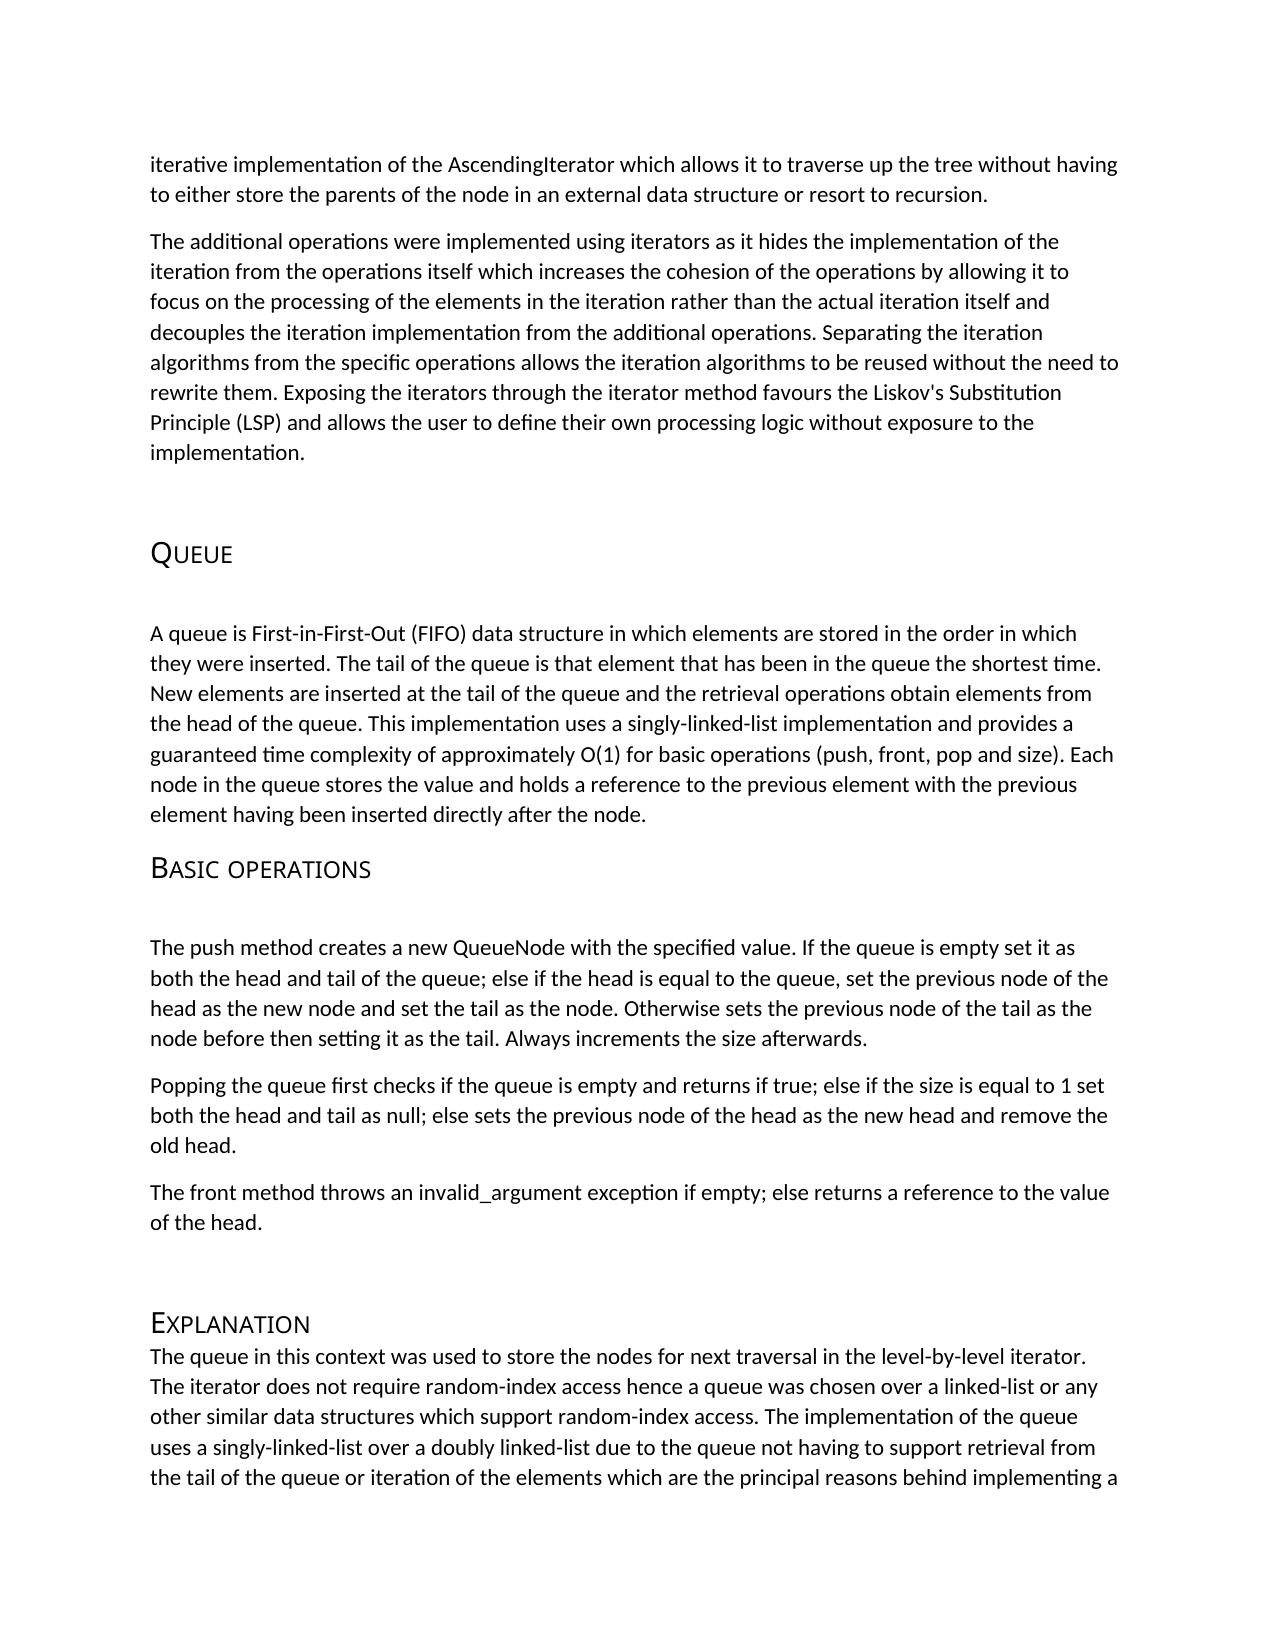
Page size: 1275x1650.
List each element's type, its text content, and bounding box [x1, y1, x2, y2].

subtitle Explanation [150, 1302, 1125, 1342]
text The push method creates a new QueueNode with the specified value. If the queue is empty set it as both the head and tail of the queue; else if the head is equal to the queue, set the previous node of the head as the new node and set the tail as the node. Otherwise sets the previous node of the tail as the node before then setting it as the tail. Always increments the size afterwards. [150, 933, 1125, 1052]
text Popping the queue first checks if the queue is empty and returns if true; else if the size is equal to 1 set both the head and tail as null; else sets the previous node of the head as the new head and remove the old head. [150, 1071, 1125, 1159]
subtitle Basic operations [150, 847, 1125, 887]
subtitle Queue [150, 532, 1125, 572]
text The front method throws an invalid_argument exception if empty; else returns a reference to the value of the head. [150, 1178, 1125, 1237]
text A queue is First-in-First-Out (FIFO) data structure in which elements are stored in the order in which they were inserted. The tail of the queue is that element that has been in the queue the shortest time. New elements are inserted at the tail of the queue and the retrieval operations obtain elements from the head of the queue. This implementation uses a singly-linked-list implementation and provides a guaranteed time complexity of approximately O(1) for basic operations (push, front, pop and size). Each node in the queue stores the value and holds a reference to the previous element with the previous element having been inserted directly after the node. [150, 619, 1125, 828]
text The additional operations were implemented using iterators as it hides the implementation of the iteration from the operations itself which increases the cohesion of the operations by allowing it to focus on the processing of the elements in the iteration rather than the actual iteration itself and decouples the iteration implementation from the additional operations. Separating the iteration algorithms from the specific operations allows the iteration algorithms to be reused without the need to rewrite them. Exposing the iterators through the iterator method favours the Liskov's Substitution Principle (LSP) and allows the user to define their own processing logic without exposure to the implementation. [150, 227, 1125, 467]
